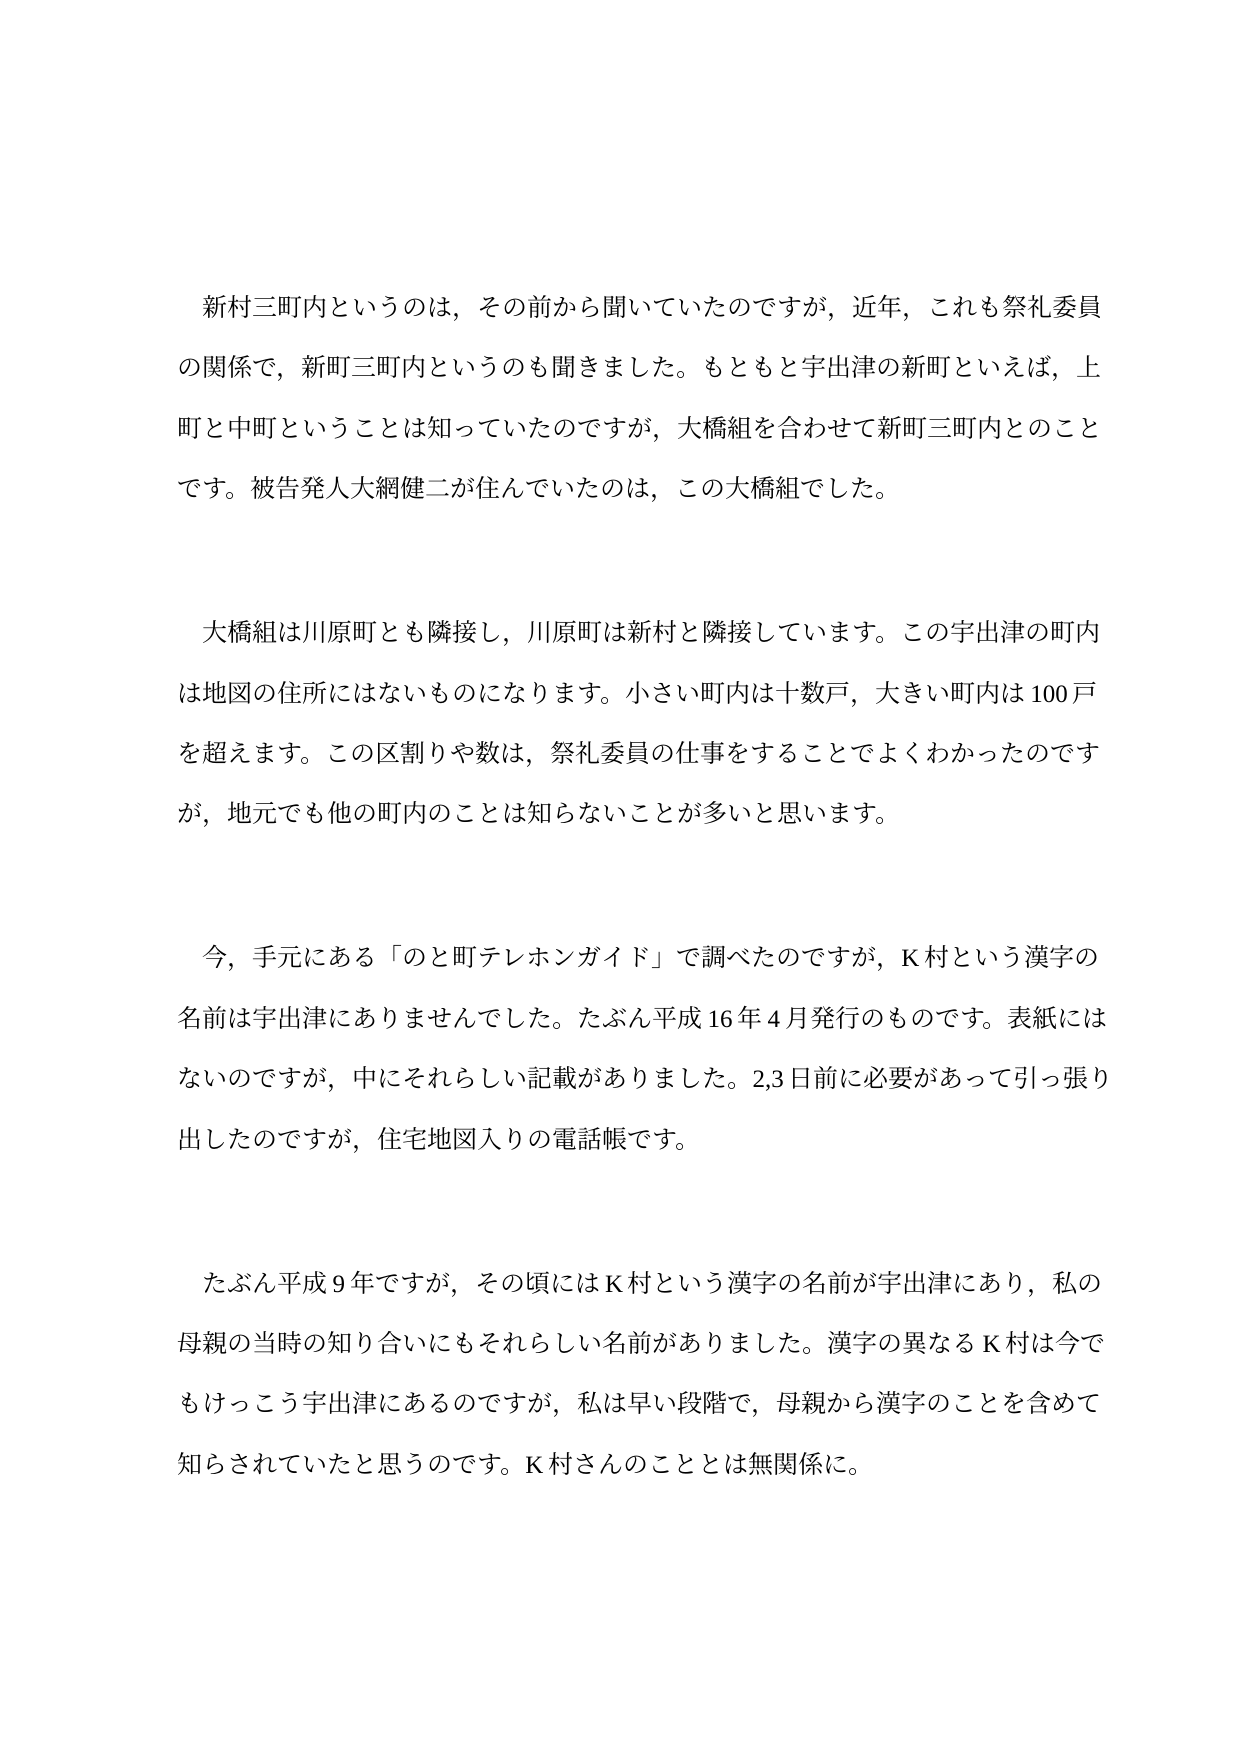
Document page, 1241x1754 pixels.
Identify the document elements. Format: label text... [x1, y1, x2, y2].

text 大橋組は川原町とも隣接し，川原町は新村と隣接しています。この宇出津の町内は地図の住所にはないものになります。小さい町内は十数戸，大きい町内は100戸を超えます。この区割りや数は，祭礼委員の仕事をすることでよくわかったのですが，地元でも他の町内のことは知らないことが多いと思います。 [177, 604, 1122, 838]
text 今，手元にある「のと町テレホンガイド」で調べたのですが，K村という漢字の名前は宇出津にありませんでした。たぶん平成16年4月発行のものです。表紙にはないのですが，中にそれらしい記載がありました。2,3日前に必要があって引っ張り出したのですが，住宅地図入りの電話帳です。 [177, 930, 1122, 1164]
text 新村三町内というのは，その前から聞いていたのですが，近年，これも祭礼委員の関係で，新町三町内というのも聞きました。もともと宇出津の新町といえば，上町と中町ということは知っていたのですが，大橋組を合わせて新町三町内とのことです。被告発人大網健二が住んでいたのは，この大橋組でした。 [177, 279, 1122, 513]
text たぶん平成9年ですが，その頃にはK村という漢字の名前が宇出津にあり，私の母親の当時の知り合いにもそれらしい名前がありました。漢字の異なるK村は今でもけっこう宇出津にあるのですが，私は早い段階で，母親から漢字のことを含めて知らされていたと思うのです。K村さんのこととは無関係に。 [177, 1255, 1122, 1489]
